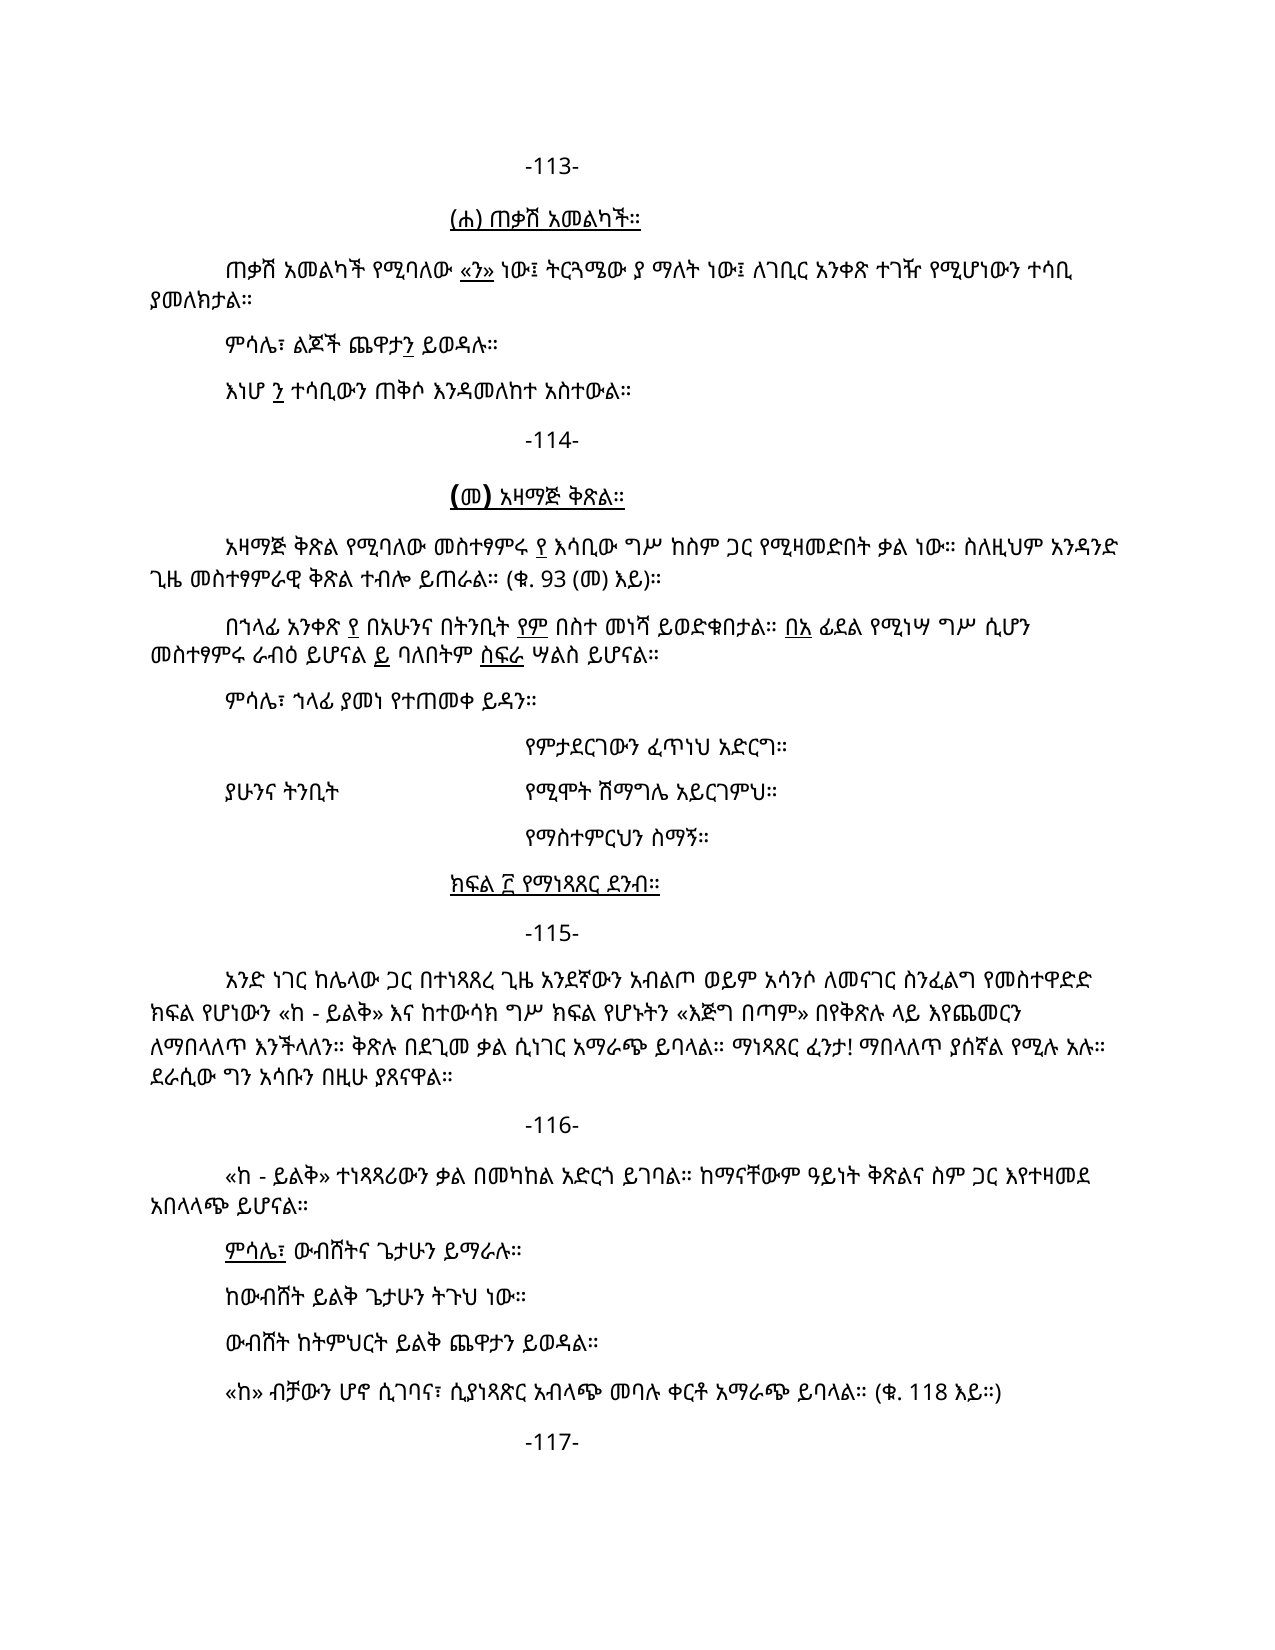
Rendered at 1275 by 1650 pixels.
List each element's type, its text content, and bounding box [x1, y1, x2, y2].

text ጠቃሽ አመልካች የሚባለው «ን» ነው፤ ትርጓሜው ያ ማለት ነው፤ ለገቢር አንቀጽ ተገዥ የሚሆነውን ተሳቢ ያመለክታል። [150, 254, 1125, 314]
text -116- [150, 1109, 1125, 1140]
text አንድ ነገር ከሌላው ጋር በተነጻጸረ ጊዜ አንደኛውን አብልጦ ወይም አሳንሶ ለመናገር ስንፈልግ የመስተዋድድ ክፍል የሆነውን «ከ - ይልቅ» እና ከተውሳክ ግሥ ክፍል የሆኑትን «እጅግ በጣም» በየቅጽሉ ላይ እየጨመርን ለማበላለጥ እንችላለን። ቅጽሉ በደጊመ ቃል ሲነገር አማራጭ ይባላል። ማነጻጸር ፈንታ! ማበላለጥ ያሰኛል የሚሉ አሉ። ደራሲው ግን አሳቡን በዚሁ ያጸናዋል። [150, 967, 1125, 1090]
text ከውብሸት ይልቅ ጌታሁን ትጉህ ነው። [150, 1284, 1125, 1311]
text (ሐ) ጠቃሽ አመልካች። [150, 200, 1125, 234]
text ውብሸት ከትምህርት ይልቅ ጨዋታን ይወዳል። [150, 1330, 1125, 1357]
text (መ) አዛማጅ ቅጽል። [150, 475, 1125, 514]
text የማስተምርህን ስማኝ። [150, 825, 1125, 852]
text ምሳሌ፣ ውብሸትና ጌታሁን ይማራሉ። [150, 1238, 1125, 1265]
text ምሳሌ፣ ኀላፊ ያመነ የተጠመቀ ይዳን። [150, 688, 1125, 714]
text ክፍል ፫ የማነጻጸር ደንብ። [150, 871, 1125, 898]
text -114- [150, 424, 1125, 456]
text በኀላፊ አንቀጽ የ በአሁንና በትንቢት የም በስተ መነሻ ይወድቁበታል። በአ ፊደል የሚነሣ ግሥ ሲሆን መስተፃምሩ ራብዕ ይሆናል ይ ባለበትም ስፍራ ሣልስ ይሆናል። [150, 614, 1125, 669]
text ምሳሌ፣ ልጆች ጨዋታን ይወዳሉ። [150, 333, 1125, 359]
text የምታደርገውን ፈጥነህ አድርግ። [150, 734, 1125, 760]
text «ከ» ብቻውን ሆኖ ሲገባና፣ ሲያነጻጽር አብላጭ መባሉ ቀርቶ አማራጭ ይባላል። (ቁ. 118 እይ።) [150, 1376, 1125, 1407]
text እነሆ ን ተሳቢውን ጠቅሶ እንዳመለከተ አስተውል። [150, 378, 1125, 405]
text ያሁንና ትንቢት የሚሞት ሽማግሌ አይርገምህ። [150, 779, 1125, 806]
text -113- [150, 150, 1125, 181]
text -117- [150, 1426, 1125, 1457]
text «ከ - ይልቅ» ተነጻጻሪውን ቃል በመካከል አድርጎ ይገባል። ከማናቸውም ዓይነት ቅጽልና ስም ጋር እየተዛመደ አበላላጭ ይሆናል። [150, 1159, 1125, 1219]
text አዛማጅ ቅጽል የሚባለው መስተፃምሩ የ እሳቢው ግሥ ከስም ጋር የሚዛመድበት ቃል ነው። ስለዚህም አንዳንድ ጊዜ መስተፃምራዊ ቅጽል ተብሎ ይጠራል። (ቁ. 93 (መ) እይ)። [150, 534, 1125, 594]
text -115- [150, 917, 1125, 948]
